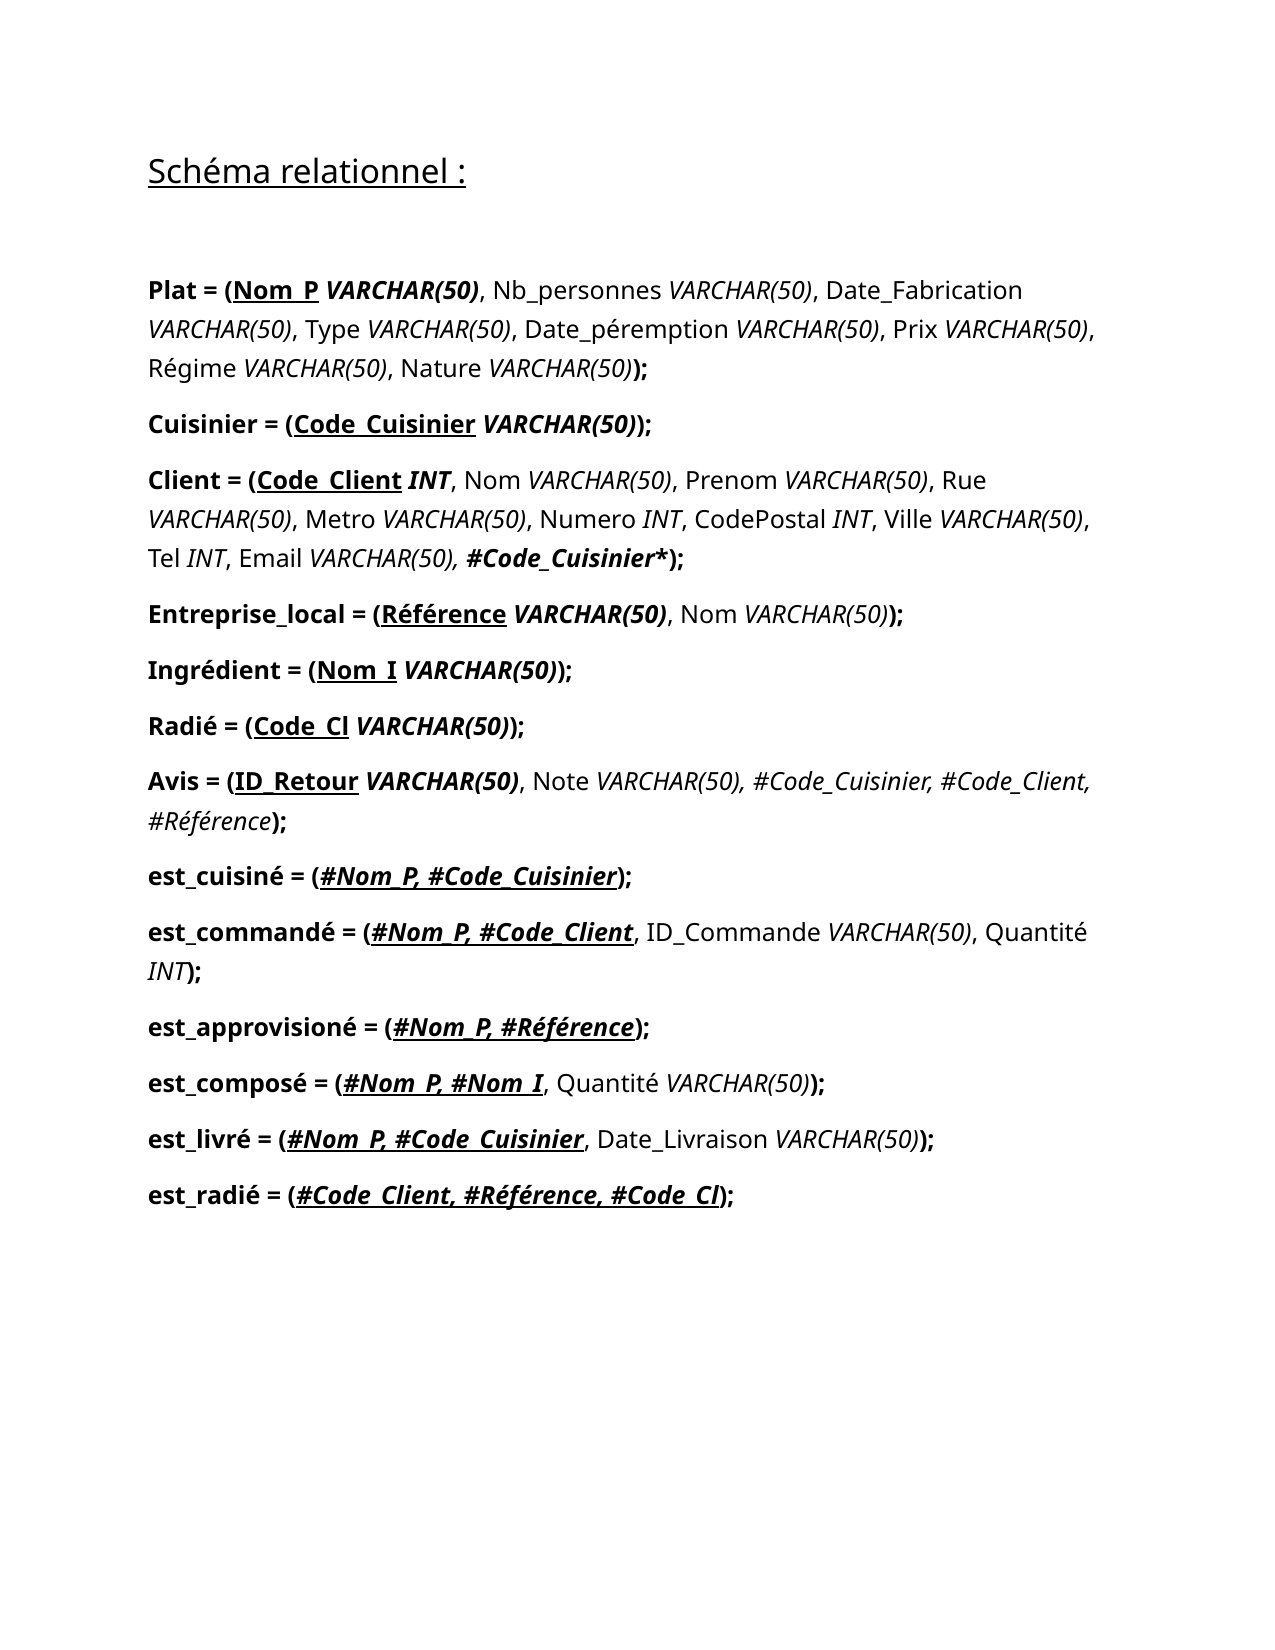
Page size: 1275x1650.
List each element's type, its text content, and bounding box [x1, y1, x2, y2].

text est_cuisiné = (#Nom_P, #Code_Cuisinier); [148, 859, 1127, 893]
text est_livré = (#Nom_P, #Code_Cuisinier, Date_Livraison VARCHAR(50)); [148, 1121, 1127, 1156]
text Plat = (Nom_P VARCHAR(50), Nb_personnes VARCHAR(50), Date_Fabrication VARCHAR(50), Type VARCHAR(50), Date_péremption VARCHAR(50), Prix VARCHAR(50), Régime VARCHAR(50), Nature VARCHAR(50)); [148, 272, 1127, 385]
text Client = (Code_Client INT, Nom VARCHAR(50), Prenom VARCHAR(50), Rue VARCHAR(50), Metro VARCHAR(50), Numero INT, CodePostal INT, Ville VARCHAR(50), Tel INT, Email VARCHAR(50), #Code_Cuisinier*); [148, 462, 1127, 575]
text est_radié = (#Code_Client, #Référence, #Code_Cl); [148, 1177, 1127, 1211]
text Schéma relationnel : [148, 148, 1127, 193]
text est_composé = (#Nom_P, #Nom_I, Quantité VARCHAR(50)); [148, 1066, 1127, 1100]
text Avis = (ID_Retour VARCHAR(50), Note VARCHAR(50), #Code_Cuisinier, #Code_Client, #Référence); [148, 764, 1127, 837]
text est_approvisioné = (#Nom_P, #Référence); [148, 1010, 1127, 1044]
text Radié = (Code_Cl VARCHAR(50)); [148, 708, 1127, 742]
text Ingrédient = (Nom_I VARCHAR(50)); [148, 652, 1127, 686]
text Entreprise_local = (Référence VARCHAR(50), Nom VARCHAR(50)); [148, 596, 1127, 631]
text est_commandé = (#Nom_P, #Code_Client, ID_Commande VARCHAR(50), Quantité INT); [148, 915, 1127, 988]
text Cuisinier = (Code_Cuisinier VARCHAR(50)); [148, 406, 1127, 441]
